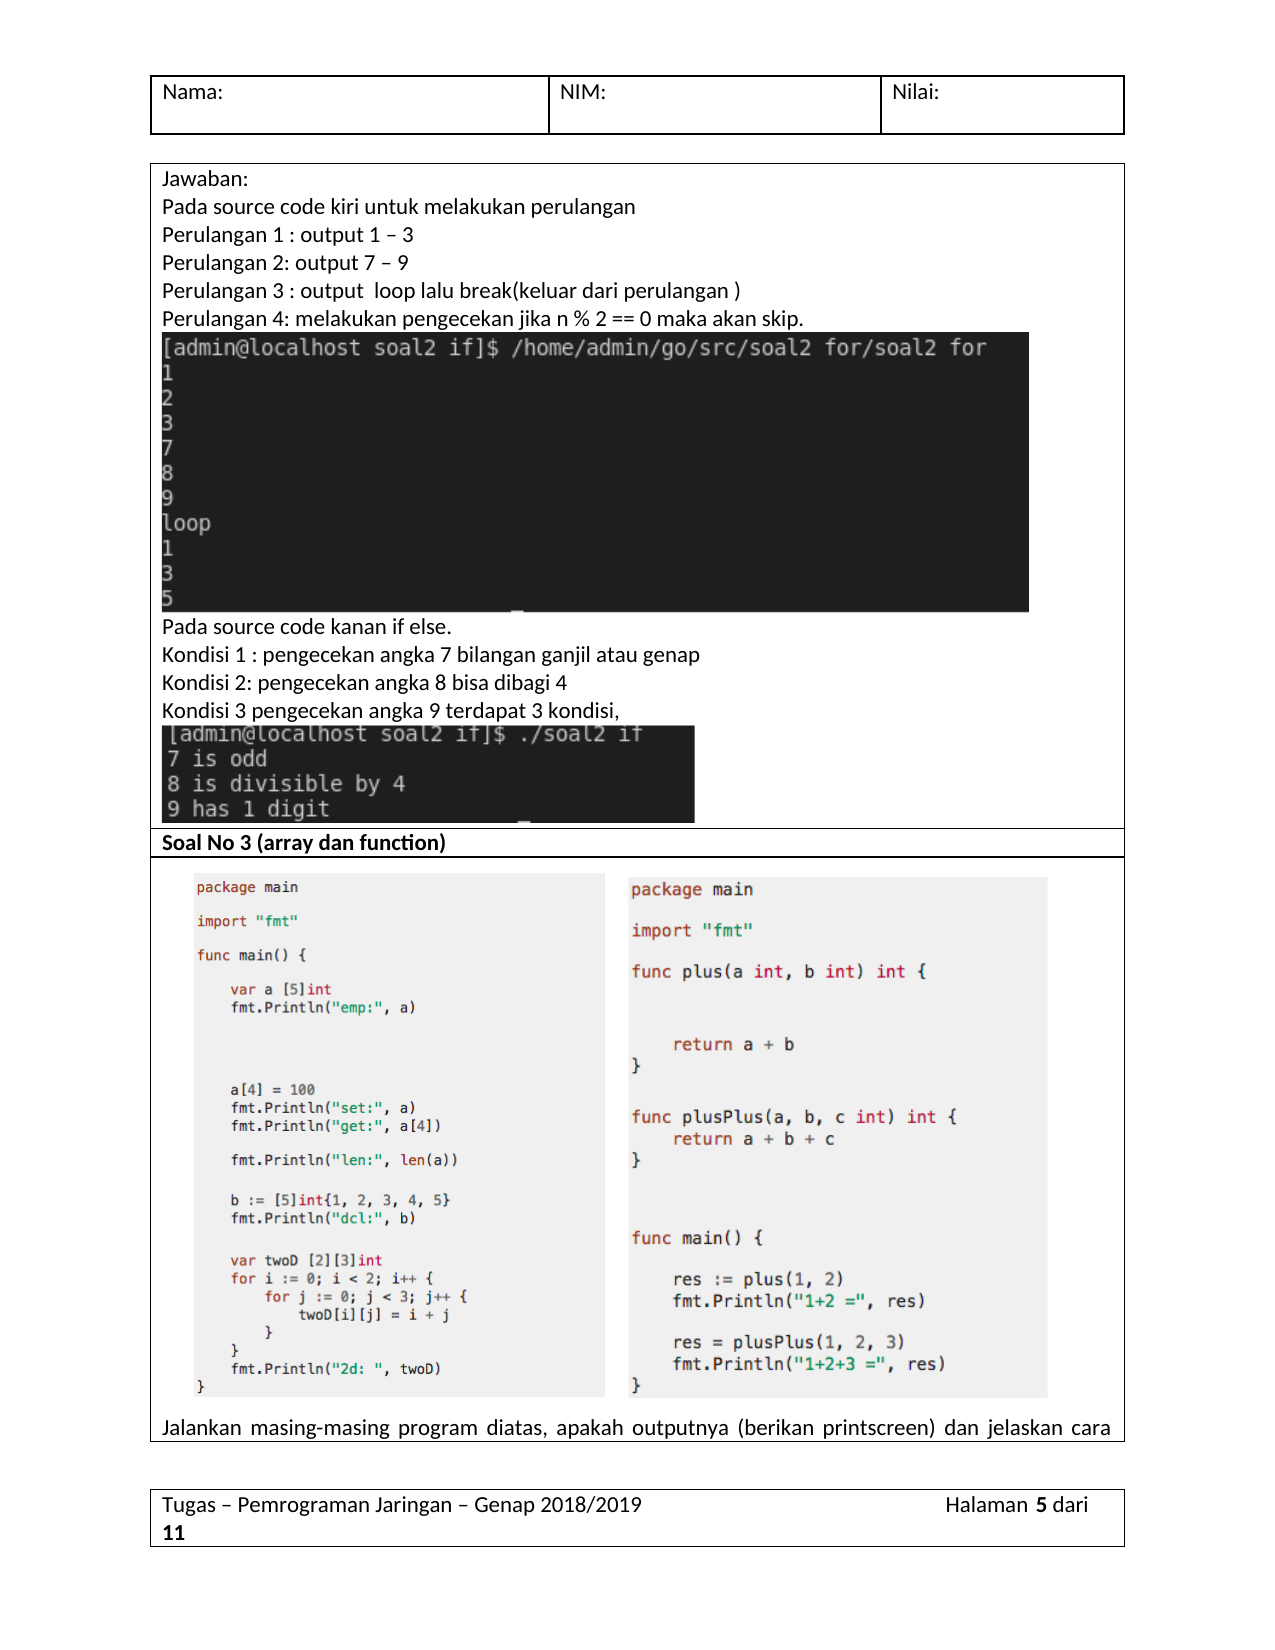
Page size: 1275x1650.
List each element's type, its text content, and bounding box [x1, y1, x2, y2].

picture [161, 724, 695, 823]
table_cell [151, 858, 1124, 1441]
picture [193, 873, 605, 1397]
table_cell Soal No 3 (array dan function) [151, 829, 1124, 856]
picture [628, 877, 1048, 1398]
table_cell Jawaban: Pada source code kiri untuk melakukan perulangan Perulangan 1 : output 1 – 3 Perulangan 2: output 7 – 9 Perulangan 3 : output loop lalu break(keluar dari perulangan ) Perulangan 4: melakukan pengecekan jika n % 2 == 0 maka akan skip. Pada source code kanan if else. Kondisi 1 : pengecekan angka 7 bilangan ganjil atau genap Kondisi 2: pengecekan angka 8 bisa dibagi 4 Kondisi 3 pengecekan angka 9 terdapat 3 kondisi, [151, 164, 1124, 827]
picture [161, 332, 1029, 613]
